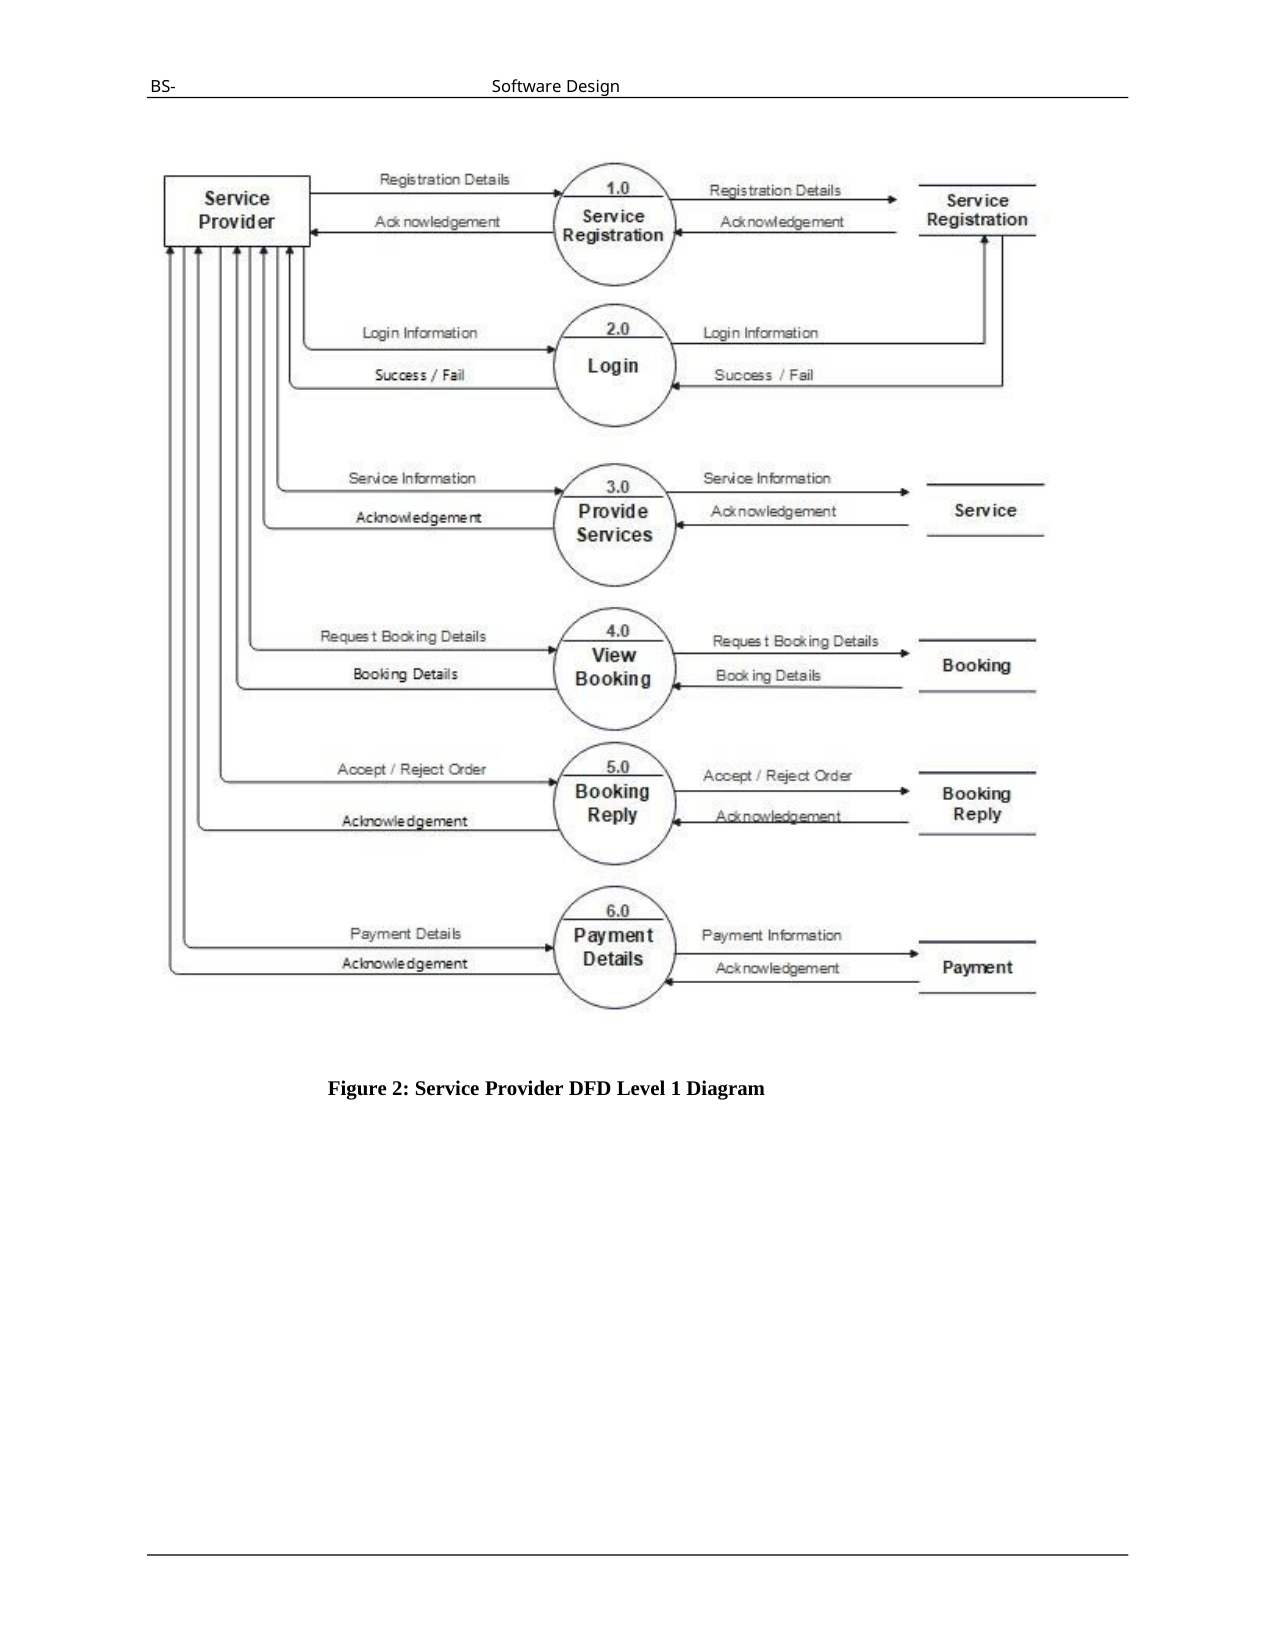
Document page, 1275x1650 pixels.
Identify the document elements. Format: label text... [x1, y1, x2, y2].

picture [150, 149, 1052, 1019]
text Figure 2: Service Provider DFD Level 1 Diagram [328, 1076, 1177, 1100]
